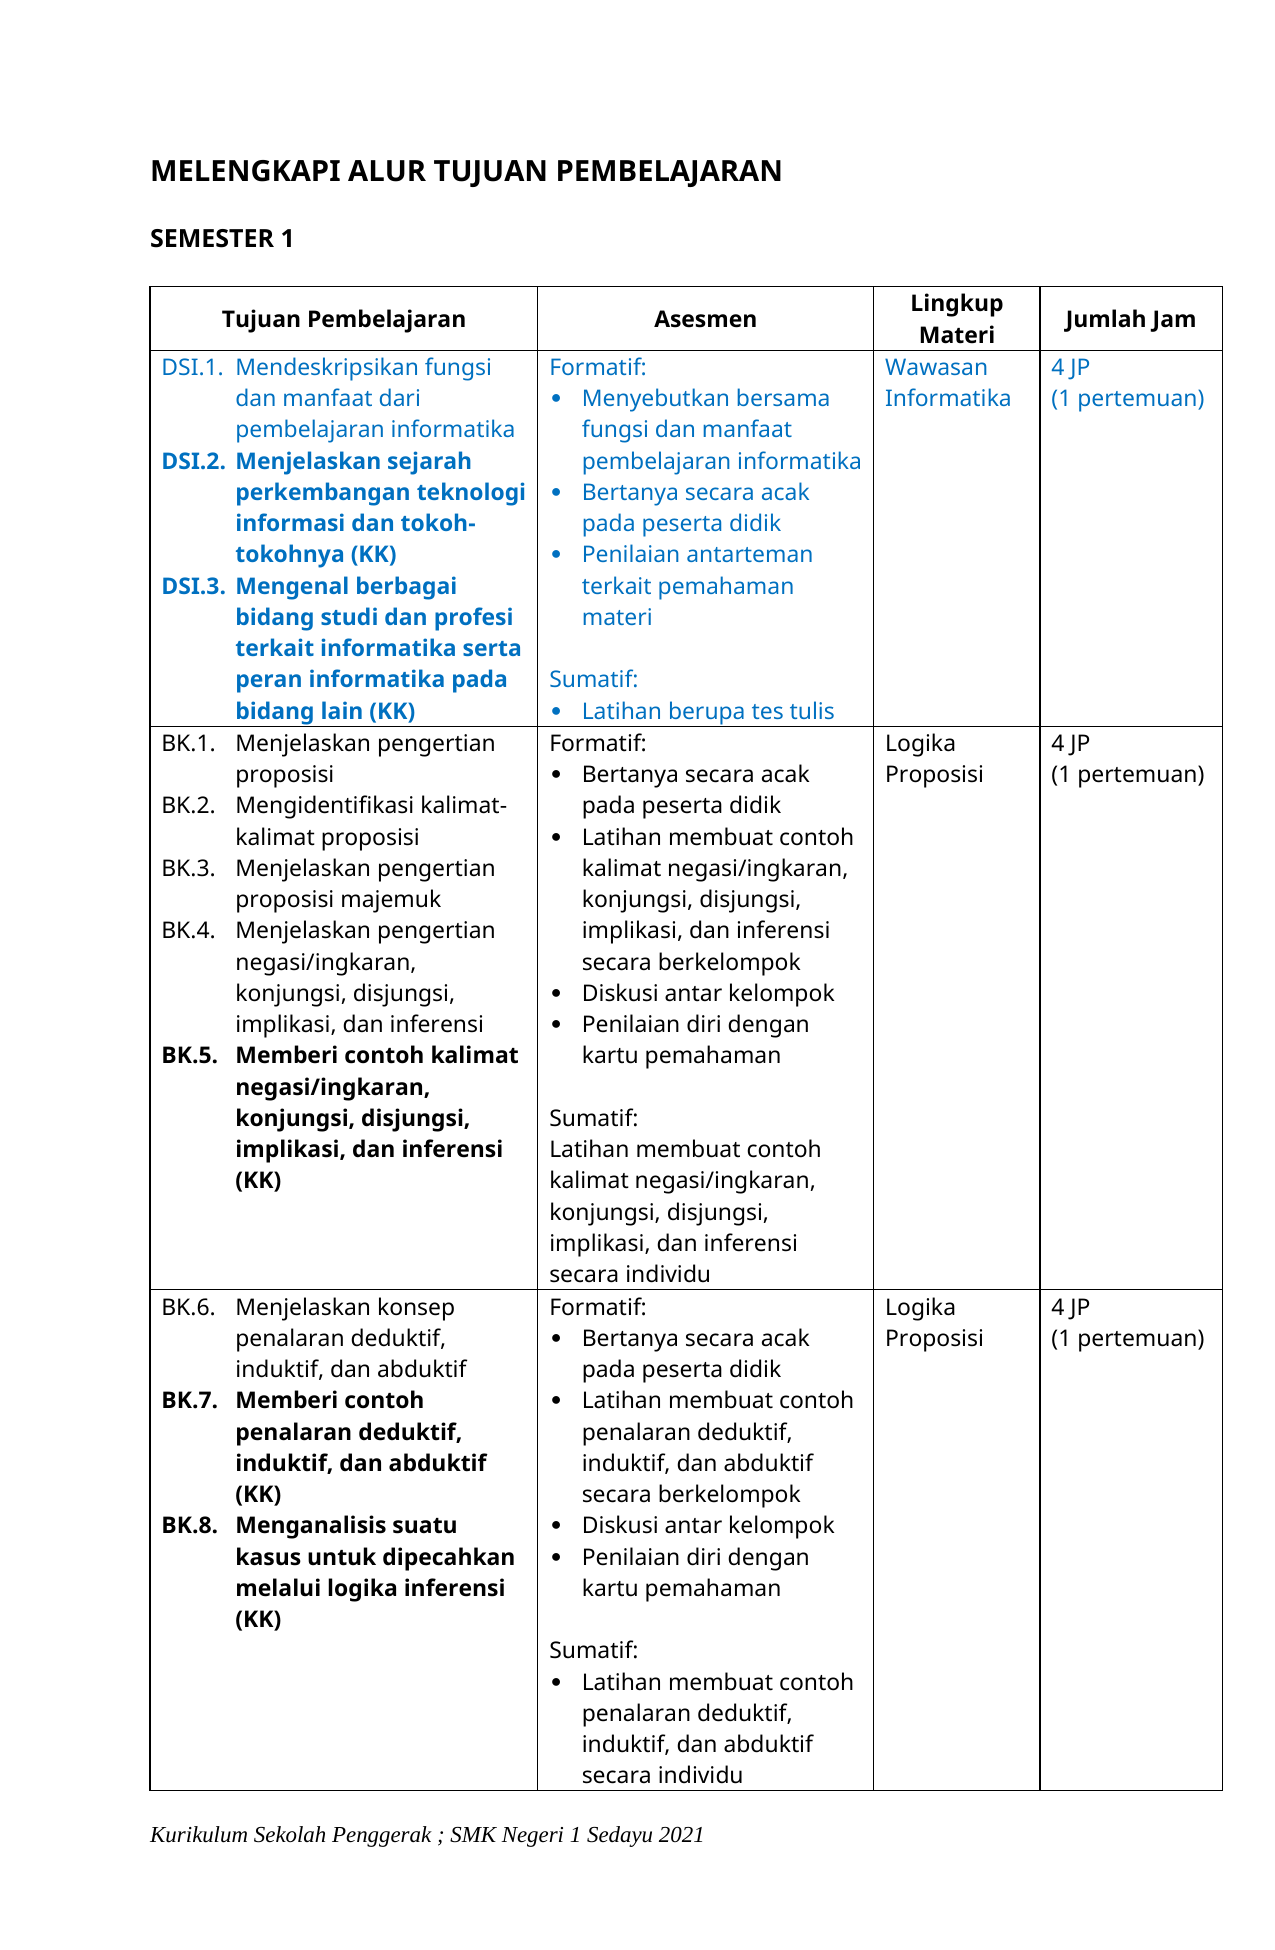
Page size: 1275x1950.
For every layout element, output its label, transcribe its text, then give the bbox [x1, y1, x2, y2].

table_cell BK.6. Menjelaskan konsep penalaran deduktif, induktif, dan abduktif BK.7. Memberi contoh penalaran deduktif, induktif, dan abduktif (KK) BK.8. Menganalisis suatu kasus untuk dipecahkan melalui logika inferensi (KK) [151, 1290, 537, 1790]
table_cell BK.1. Menjelaskan pengertian proposisi BK.2. Mengidentifikasi kalimat-kalimat proposisi BK.3. Menjelaskan pengertian proposisi majemuk BK.4. Menjelaskan pengertian negasi/ingkaran, konjungsi, disjungsi, implikasi, dan inferensi BK.5. Memberi contoh kalimat negasi/ingkaran, konjungsi, disjungsi, implikasi, dan inferensi (KK) [151, 727, 537, 1289]
table_header Jumlah Jam [1041, 287, 1222, 350]
table_cell 4 JP (1 pertemuan) [1041, 1290, 1222, 1790]
table_cell Logika Proposisi [874, 727, 1039, 1289]
table_cell Formatif: Bertanya secara acak pada peserta didik Latihan membuat contoh kalimat negasi/ingkaran, konjungsi, disjungsi, implikasi, dan inferensi secara berkelompok Diskusi antar kelompok Penilaian diri dengan kartu pemahaman Sumatif: Latihan membuat contoh kalimat negasi/ingkaran, konjungsi, disjungsi, implikasi, dan inferensi secara individu [538, 727, 873, 1289]
table_cell Formatif: Bertanya secara acak pada peserta didik Latihan membuat contoh penalaran deduktif, induktif, dan abduktif secara berkelompok Diskusi antar kelompok Penilaian diri dengan kartu pemahaman Sumatif: Latihan membuat contoh penalaran deduktif, induktif, dan abduktif secara individu [538, 1290, 873, 1790]
table_cell Wawasan Informatika [874, 351, 1039, 726]
text MELENGKAPI ALUR TUJUAN PEMBELAJARAN [150, 150, 1125, 190]
table_header Asesmen [538, 287, 873, 350]
table_cell DSI.1. Mendeskripsikan fungsi dan manfaat dari pembelajaran informatika DSI.2. Menjelaskan sejarah perkembangan teknologi informasi dan tokoh-tokohnya (KK) DSI.3. Mengenal berbagai bidang studi dan profesi terkait informatika serta peran informatika pada bidang lain (KK) [151, 351, 537, 726]
table_header Lingkup Materi [874, 287, 1039, 350]
table_cell Logika Proposisi [874, 1290, 1039, 1790]
table_cell 4 JP (1 pertemuan) [1041, 351, 1222, 726]
table_header Tujuan Pembelajaran [151, 287, 537, 350]
table_cell Formatif: Menyebutkan bersama fungsi dan manfaat pembelajaran informatika Bertanya secara acak pada peserta didik Penilaian antarteman terkait pemahaman materi Sumatif: Latihan berupa tes tulis [538, 351, 873, 726]
text SEMESTER 1 [150, 221, 1125, 255]
table_cell 4 JP (1 pertemuan) [1041, 727, 1222, 1289]
